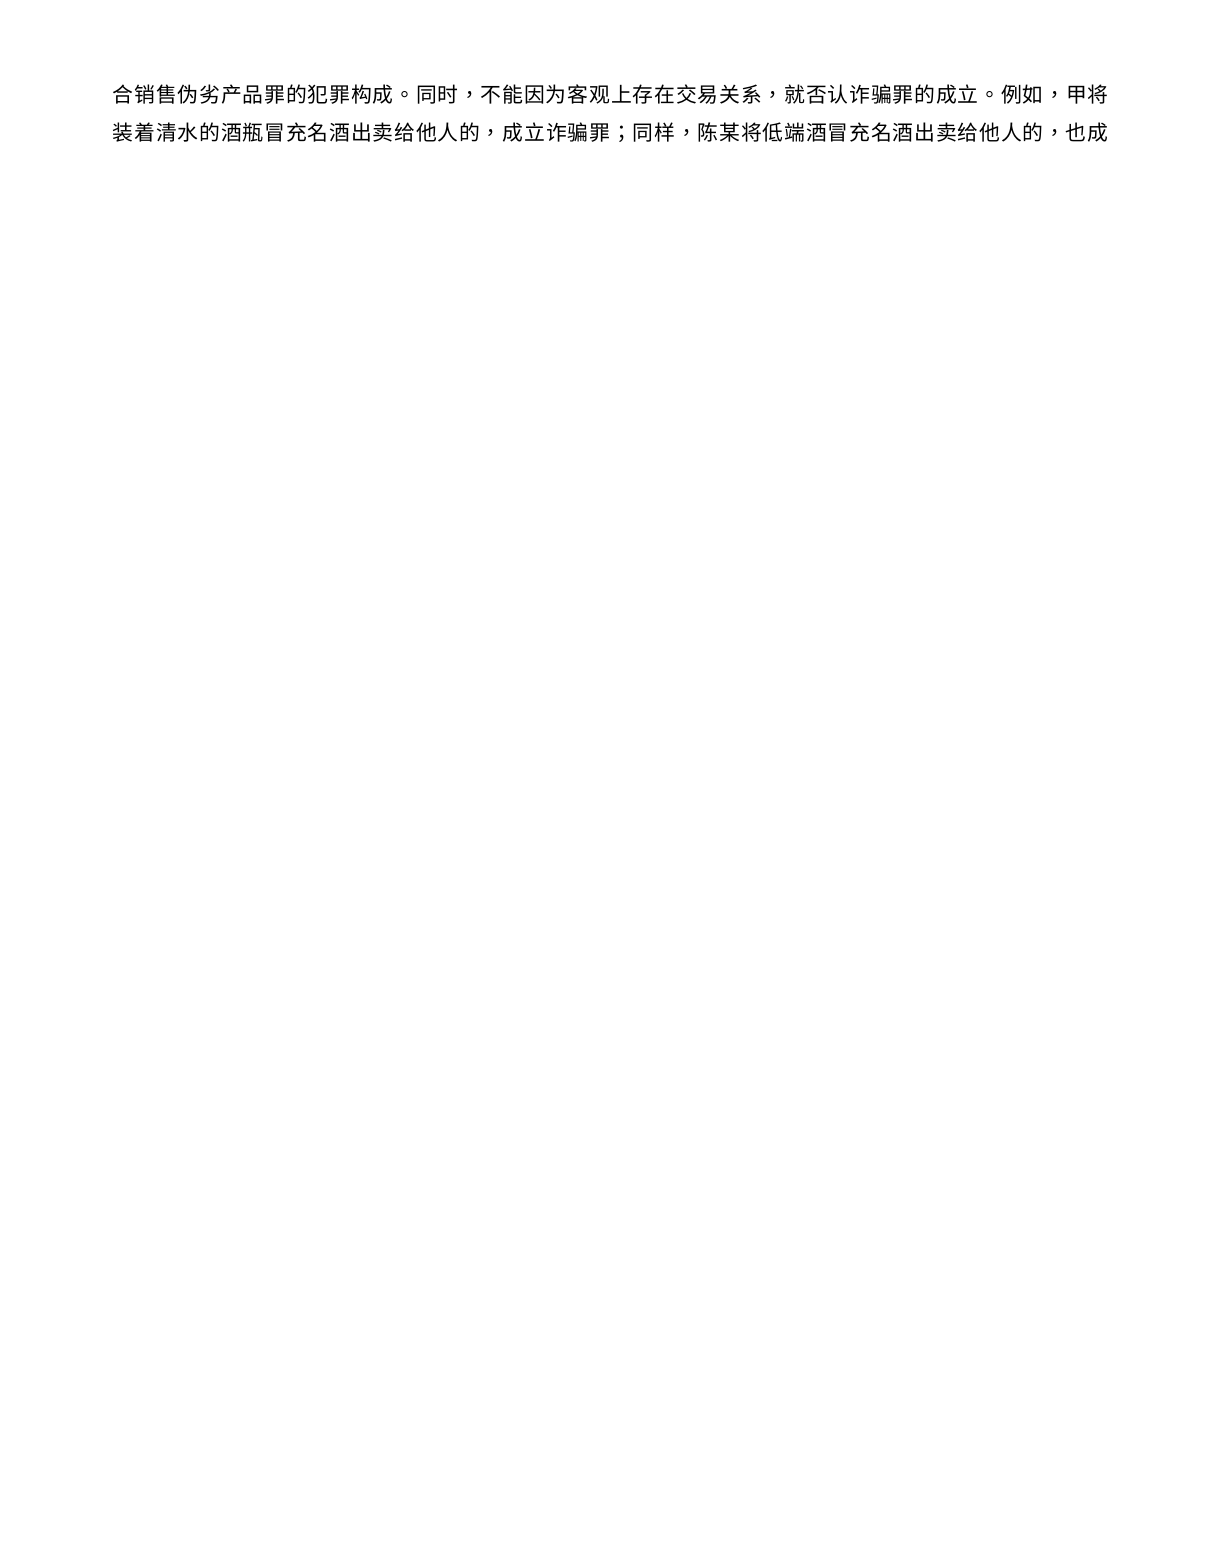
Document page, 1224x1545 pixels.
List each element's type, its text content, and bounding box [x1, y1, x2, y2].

text B 、D 选项，陈某将价值6万元的低端酒冒充名酒销售完毕，属于“以次充好”,且销售金额较大，符 合销售伪劣产品罪的犯罪构成。同时，不能因为客观上存在交易关系，就否认诈骗罪的成立。例如，甲将 装着清水的酒瓶冒充名酒出卖给他人的，成立诈骗罪；同样，陈某将低端酒冒充名酒出卖给他人的，也成 [112, 80, 1111, 147]
